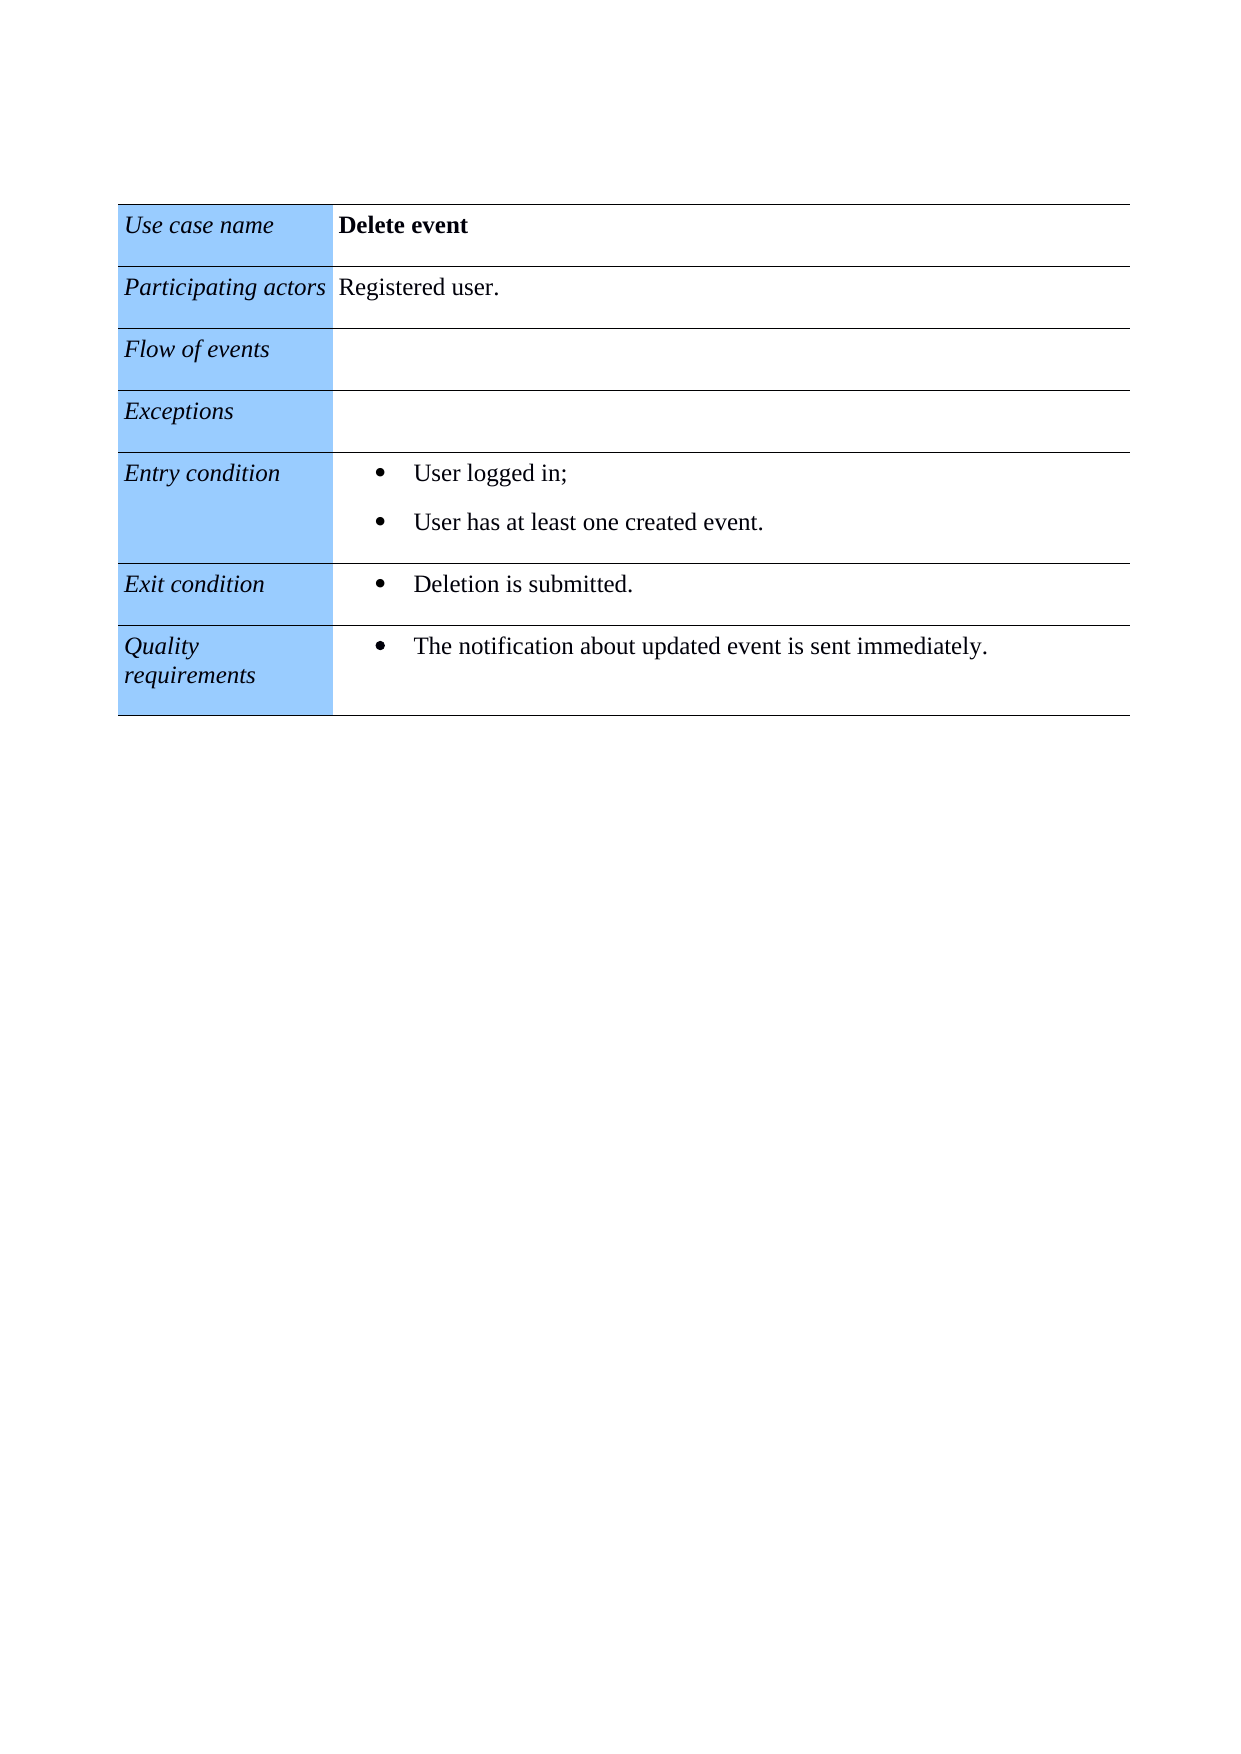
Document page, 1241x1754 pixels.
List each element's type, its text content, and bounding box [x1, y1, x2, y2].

table_cell Entry condition [118, 453, 333, 563]
table_cell [333, 391, 1130, 451]
table_cell Exit condition [118, 564, 333, 625]
table_cell Quality requirements [118, 626, 333, 715]
table_cell [333, 329, 1130, 390]
table_header Delete event [333, 205, 1130, 266]
table_cell Deletion is submitted. [333, 564, 1130, 625]
table_cell Registered user. [333, 267, 1130, 328]
table_header Use case name [118, 205, 333, 266]
table_cell User logged in; User has at least one created event. [333, 453, 1130, 563]
table_cell Flow of events [118, 329, 333, 390]
table_cell The notification about updated event is sent immediately. [333, 626, 1130, 715]
table_cell Exceptions [118, 391, 333, 451]
table_cell Participating actors [118, 267, 333, 328]
